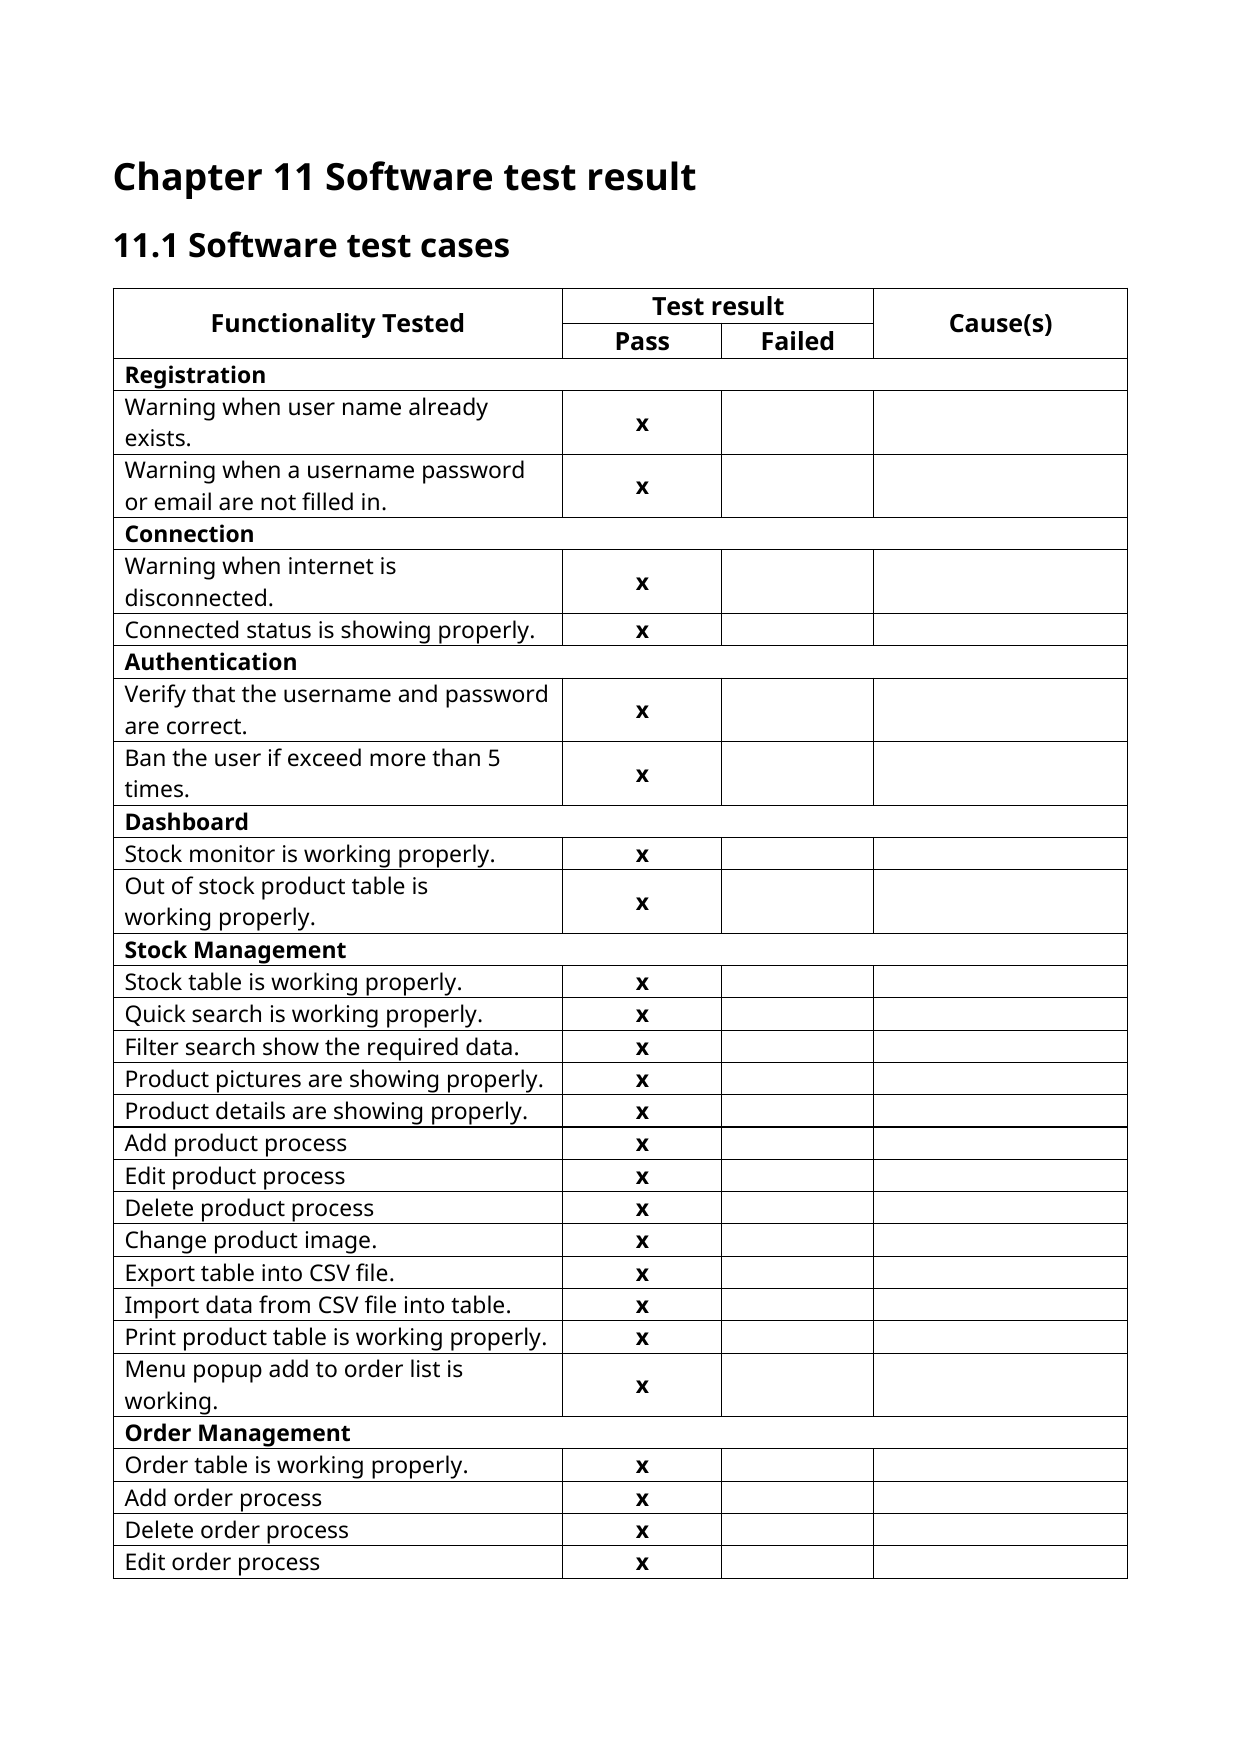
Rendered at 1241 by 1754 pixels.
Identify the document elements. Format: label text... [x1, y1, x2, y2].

table_cell x [563, 614, 721, 645]
table_cell x [563, 1224, 721, 1256]
table_cell Edit order process [114, 1546, 562, 1577]
table_cell [722, 838, 873, 869]
table_cell x [563, 1257, 721, 1288]
table_cell [874, 679, 1127, 741]
table_cell [722, 1128, 873, 1159]
table_cell [874, 455, 1127, 517]
table_cell x [563, 1514, 721, 1545]
table_header Cause(s) [874, 289, 1127, 358]
table_cell Verify that the username and password are correct. [114, 679, 562, 741]
table_cell x [563, 679, 721, 741]
table_cell [874, 1031, 1127, 1062]
table_cell [874, 1546, 1127, 1577]
table_cell Edit product process [114, 1160, 562, 1191]
table_cell [874, 1257, 1127, 1288]
table_cell x [563, 1449, 721, 1481]
table_cell [722, 1514, 873, 1545]
table_cell [722, 742, 873, 804]
table_cell Order table is working properly. [114, 1449, 562, 1481]
table_cell [874, 391, 1127, 453]
table_cell Add product process [114, 1128, 562, 1159]
table_header Functionality Tested [114, 289, 562, 358]
table_cell x [563, 550, 721, 613]
table_cell [874, 1449, 1127, 1481]
table_cell [874, 1160, 1127, 1191]
table_cell [722, 1321, 873, 1352]
table_cell [874, 1095, 1127, 1126]
table_cell Out of stock product table is working properly. [114, 870, 562, 933]
table_cell Ban the user if exceed more than 5 times. [114, 742, 562, 804]
table_cell x [563, 1321, 721, 1352]
table_cell x [563, 1354, 721, 1416]
table_cell Print product table is working properly. [114, 1321, 562, 1352]
table_cell Warning when user name already exists. [114, 391, 562, 453]
table_cell [874, 1063, 1127, 1094]
table_cell x [563, 1546, 721, 1577]
table_cell [722, 1482, 873, 1513]
table_cell Quick search is working properly. [114, 998, 562, 1029]
table_cell [722, 614, 873, 645]
table_cell [874, 1321, 1127, 1352]
table_cell Warning when internet is disconnected. [114, 550, 562, 613]
table_cell [874, 1482, 1127, 1513]
table_cell [874, 838, 1127, 869]
table_cell [874, 550, 1127, 613]
table_cell Product details are showing properly. [114, 1095, 562, 1126]
table_cell Add order process [114, 1482, 562, 1513]
table_cell [722, 1546, 873, 1577]
table_cell x [563, 966, 721, 997]
table_cell Menu popup add to order list is working. [114, 1354, 562, 1416]
table_cell [722, 1354, 873, 1416]
table_cell Connected status is showing properly. [114, 614, 562, 645]
table_cell Failed [722, 324, 873, 358]
table_cell Filter search show the required data. [114, 1031, 562, 1062]
table_cell Registration [114, 359, 1127, 390]
table_cell x [563, 1128, 721, 1159]
table_cell x [563, 998, 721, 1029]
table_cell [874, 998, 1127, 1029]
table_cell x [563, 1031, 721, 1062]
table_cell x [563, 742, 721, 804]
table_cell x [563, 455, 721, 517]
table_cell Product pictures are showing properly. [114, 1063, 562, 1094]
table_cell [722, 1160, 873, 1191]
table_cell Pass [563, 324, 721, 358]
table_cell [874, 1192, 1127, 1223]
table_cell [722, 550, 873, 613]
table_cell Stock monitor is working properly. [114, 838, 562, 869]
table_cell Delete order process [114, 1514, 562, 1545]
table_cell [874, 1128, 1127, 1159]
table_cell Order Management [114, 1417, 1127, 1448]
table_cell Stock Management [114, 934, 1127, 965]
table_cell [722, 1289, 873, 1320]
table_cell x [563, 1160, 721, 1191]
table_cell Authentication [114, 646, 1127, 677]
table_cell Connection [114, 518, 1127, 549]
table_cell [874, 1514, 1127, 1545]
table_cell Export table into CSV file. [114, 1257, 562, 1288]
table_cell x [563, 838, 721, 869]
table_cell x [563, 1095, 721, 1126]
table_cell x [563, 1289, 721, 1320]
table_cell x [563, 1192, 721, 1223]
table_cell Import data from CSV file into table. [114, 1289, 562, 1320]
text 11.1 Software test cases [112, 222, 1128, 267]
table_cell [722, 1224, 873, 1256]
table_cell Change product image. [114, 1224, 562, 1256]
table_cell [722, 870, 873, 933]
table_cell [874, 1224, 1127, 1256]
table_cell [874, 742, 1127, 804]
table_cell Dashboard [114, 806, 1127, 837]
table_cell x [563, 1482, 721, 1513]
table_cell [874, 614, 1127, 645]
table_cell [722, 391, 873, 453]
table_cell [722, 455, 873, 517]
table_cell [722, 679, 873, 741]
table_cell Stock table is working properly. [114, 966, 562, 997]
table_cell x [563, 1063, 721, 1094]
table_cell [722, 1257, 873, 1288]
table_cell [722, 1192, 873, 1223]
table_cell Warning when a username password or email are not filled in. [114, 455, 562, 517]
table_cell x [563, 870, 721, 933]
table_cell [874, 870, 1127, 933]
text Chapter 11 Software test result [112, 150, 1128, 201]
table_cell [722, 1063, 873, 1094]
table_cell [722, 966, 873, 997]
table_cell [722, 1449, 873, 1481]
table_header Test result [563, 289, 873, 322]
table_cell [722, 1095, 873, 1126]
table_cell [722, 998, 873, 1029]
table_cell [722, 1031, 873, 1062]
table_cell [874, 966, 1127, 997]
table_cell x [563, 391, 721, 453]
table_cell Delete product process [114, 1192, 562, 1223]
table_cell [874, 1354, 1127, 1416]
table_cell [874, 1289, 1127, 1320]
